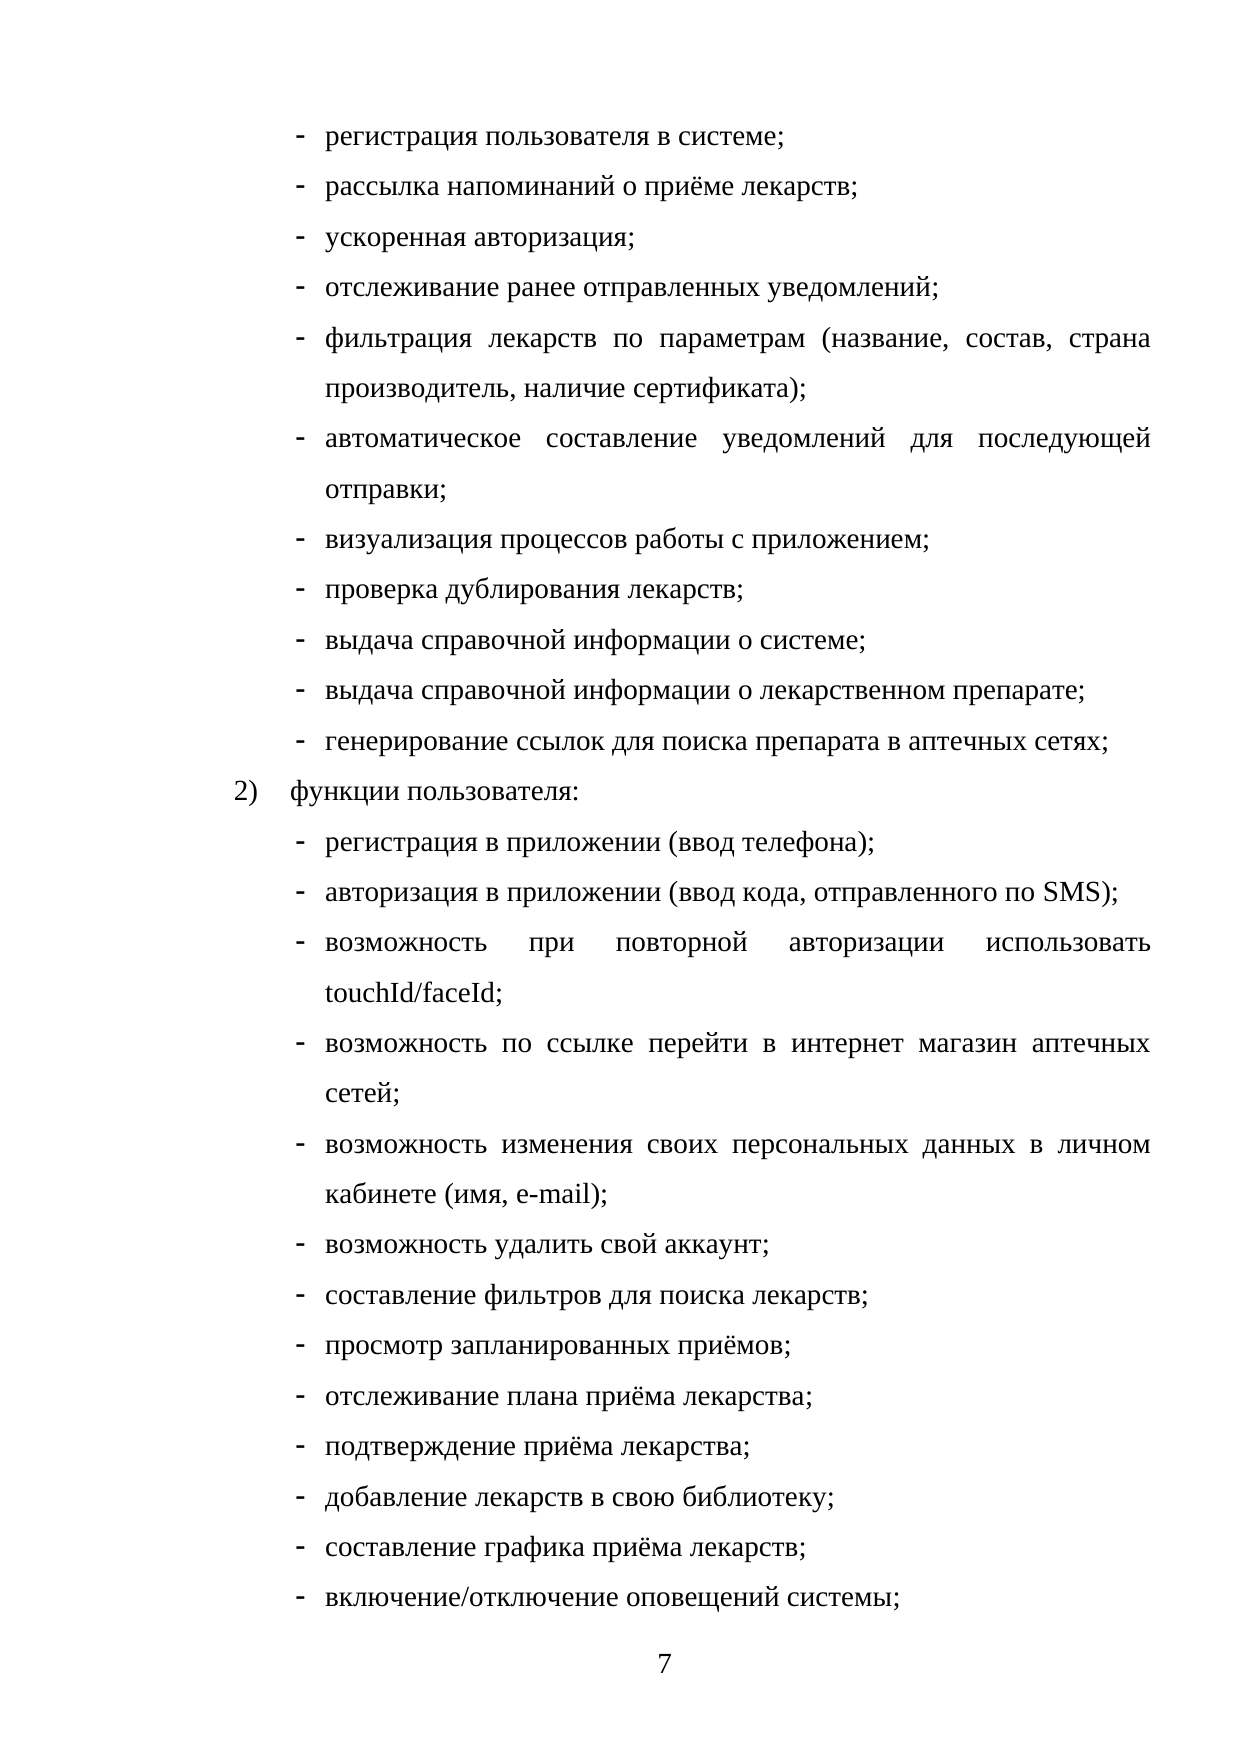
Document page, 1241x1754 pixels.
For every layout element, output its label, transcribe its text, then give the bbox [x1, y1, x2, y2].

list возможность изменения своих персональных данных в личном кабинете (имя, e-mail); [295, 1126, 1152, 1210]
list добавление лекарств в свою библиотеку; [295, 1479, 1152, 1512]
list фильтрация лекарств по параметрам (название, состав, страна производитель, наличие сертификата); [295, 320, 1152, 404]
list проверка дублирования лекарств; [295, 572, 1152, 605]
list включение/отключение оповещений системы; [295, 1579, 1152, 1613]
list автоматическое составление уведомлений для последующей отправки; [295, 421, 1152, 504]
list подтверждение приёма лекарства; [295, 1428, 1152, 1462]
list генерирование ссылок для поиска препарата в аптечных сетях; [295, 723, 1152, 757]
list регистрация пользователя в системе; [295, 118, 1152, 152]
list составление фильтров для поиска лекарств; [295, 1277, 1152, 1311]
list отслеживание плана приёма лекарства; [295, 1378, 1152, 1412]
list отслеживание ранее отправленных уведомлений; [295, 269, 1152, 303]
list рассылка напоминаний о приёме лекарств; [295, 168, 1152, 202]
list функции пользователя: [233, 773, 1152, 807]
list возможность при повторной авторизации использовать touchId/faceId; [295, 924, 1152, 1008]
list возможность удалить свой аккаунт; [295, 1227, 1152, 1260]
list ускоренная авторизация; [295, 219, 1152, 253]
list выдача справочной информации о лекарственном препарате; [295, 672, 1152, 706]
list визуализация процессов работы с приложением; [295, 521, 1152, 555]
list составление графика приёма лекарств; [295, 1529, 1152, 1563]
list возможность по ссылке перейти в интернет магазин аптечных сетей; [295, 1025, 1152, 1109]
list просмотр запланированных приёмов; [295, 1327, 1152, 1361]
list авторизация в приложении (ввод кода, отправленного по SMS); [295, 874, 1152, 908]
list выдача справочной информации о системе; [295, 622, 1152, 656]
list регистрация в приложении (ввод телефона); [295, 824, 1152, 857]
